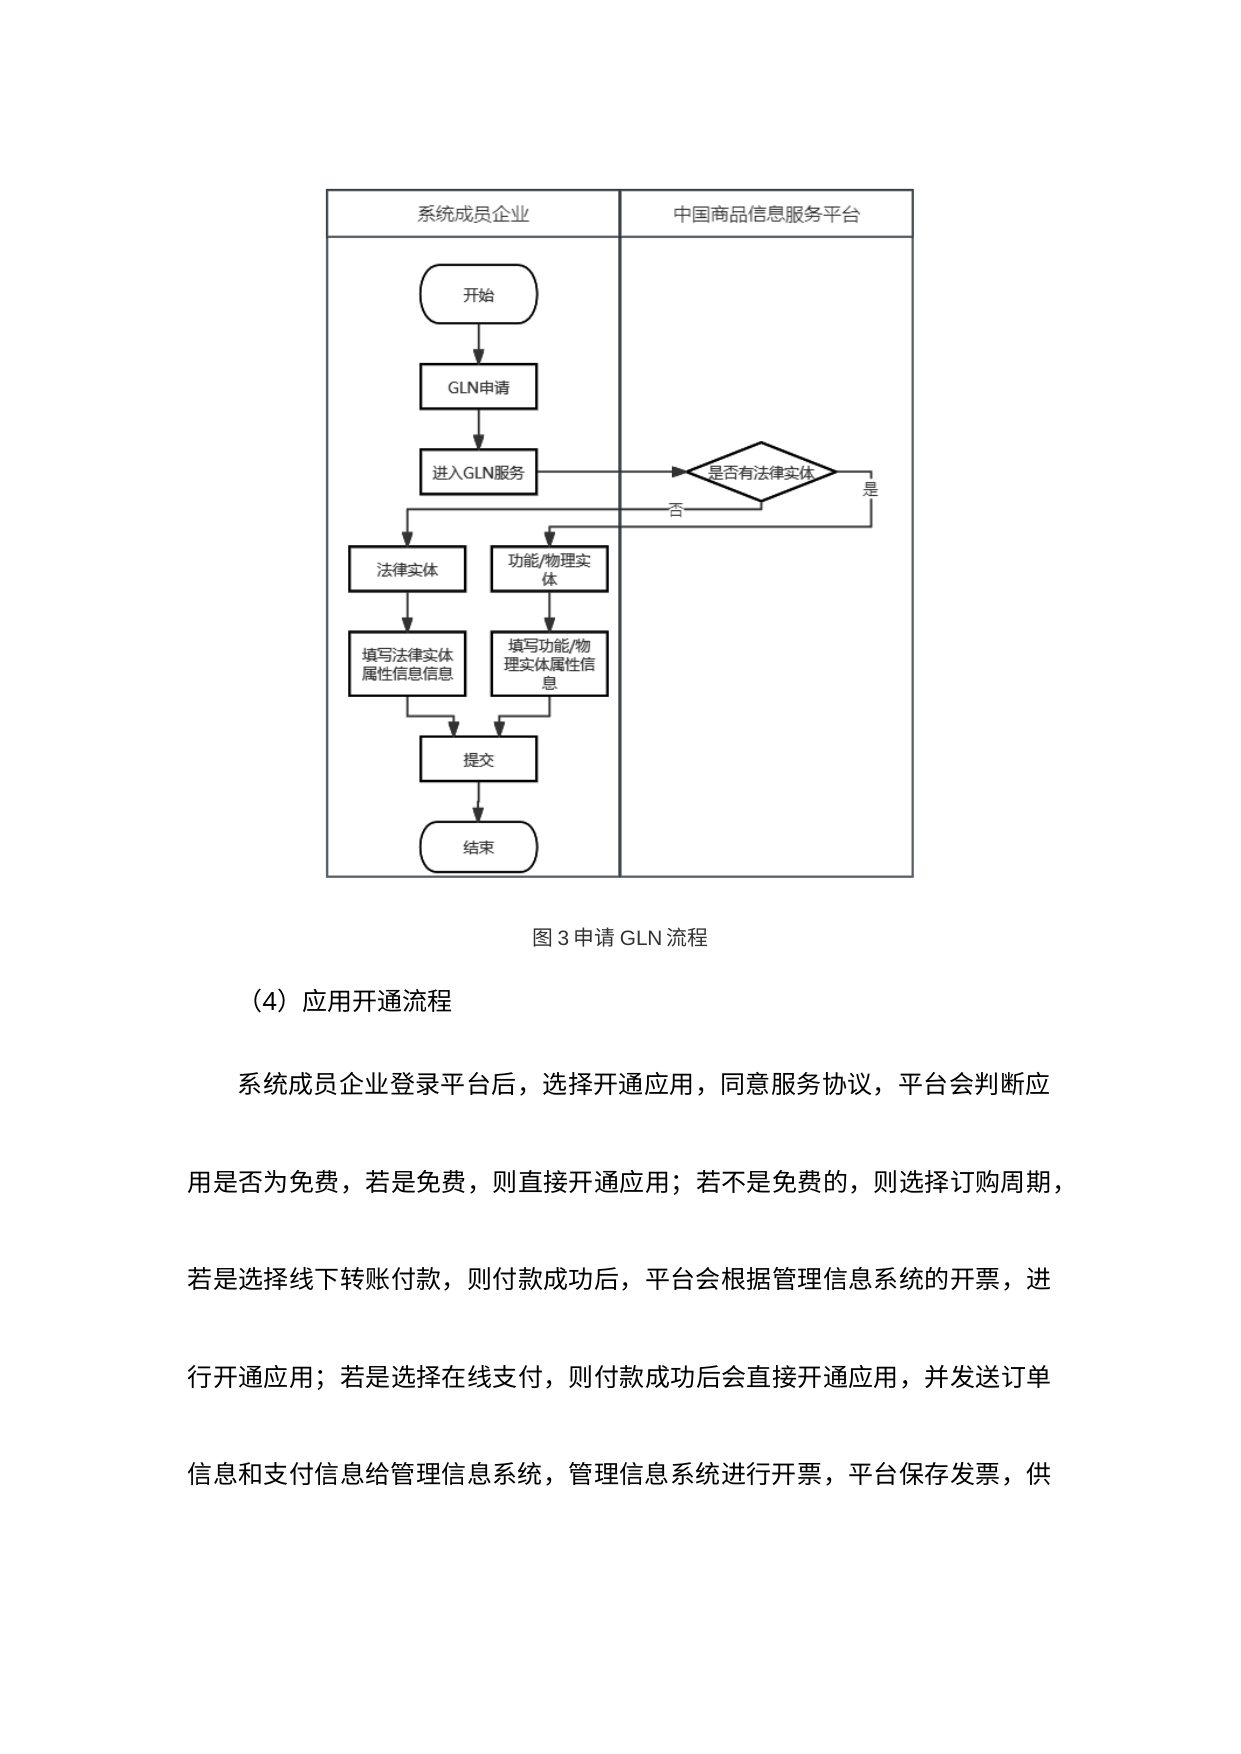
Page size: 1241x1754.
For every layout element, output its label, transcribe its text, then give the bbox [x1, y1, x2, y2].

text （4）应用开通流程 [187, 967, 1053, 1032]
picture [298, 162, 942, 906]
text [187, 1050, 1053, 1505]
text 图 3 申请GLN流程 [187, 921, 1053, 952]
